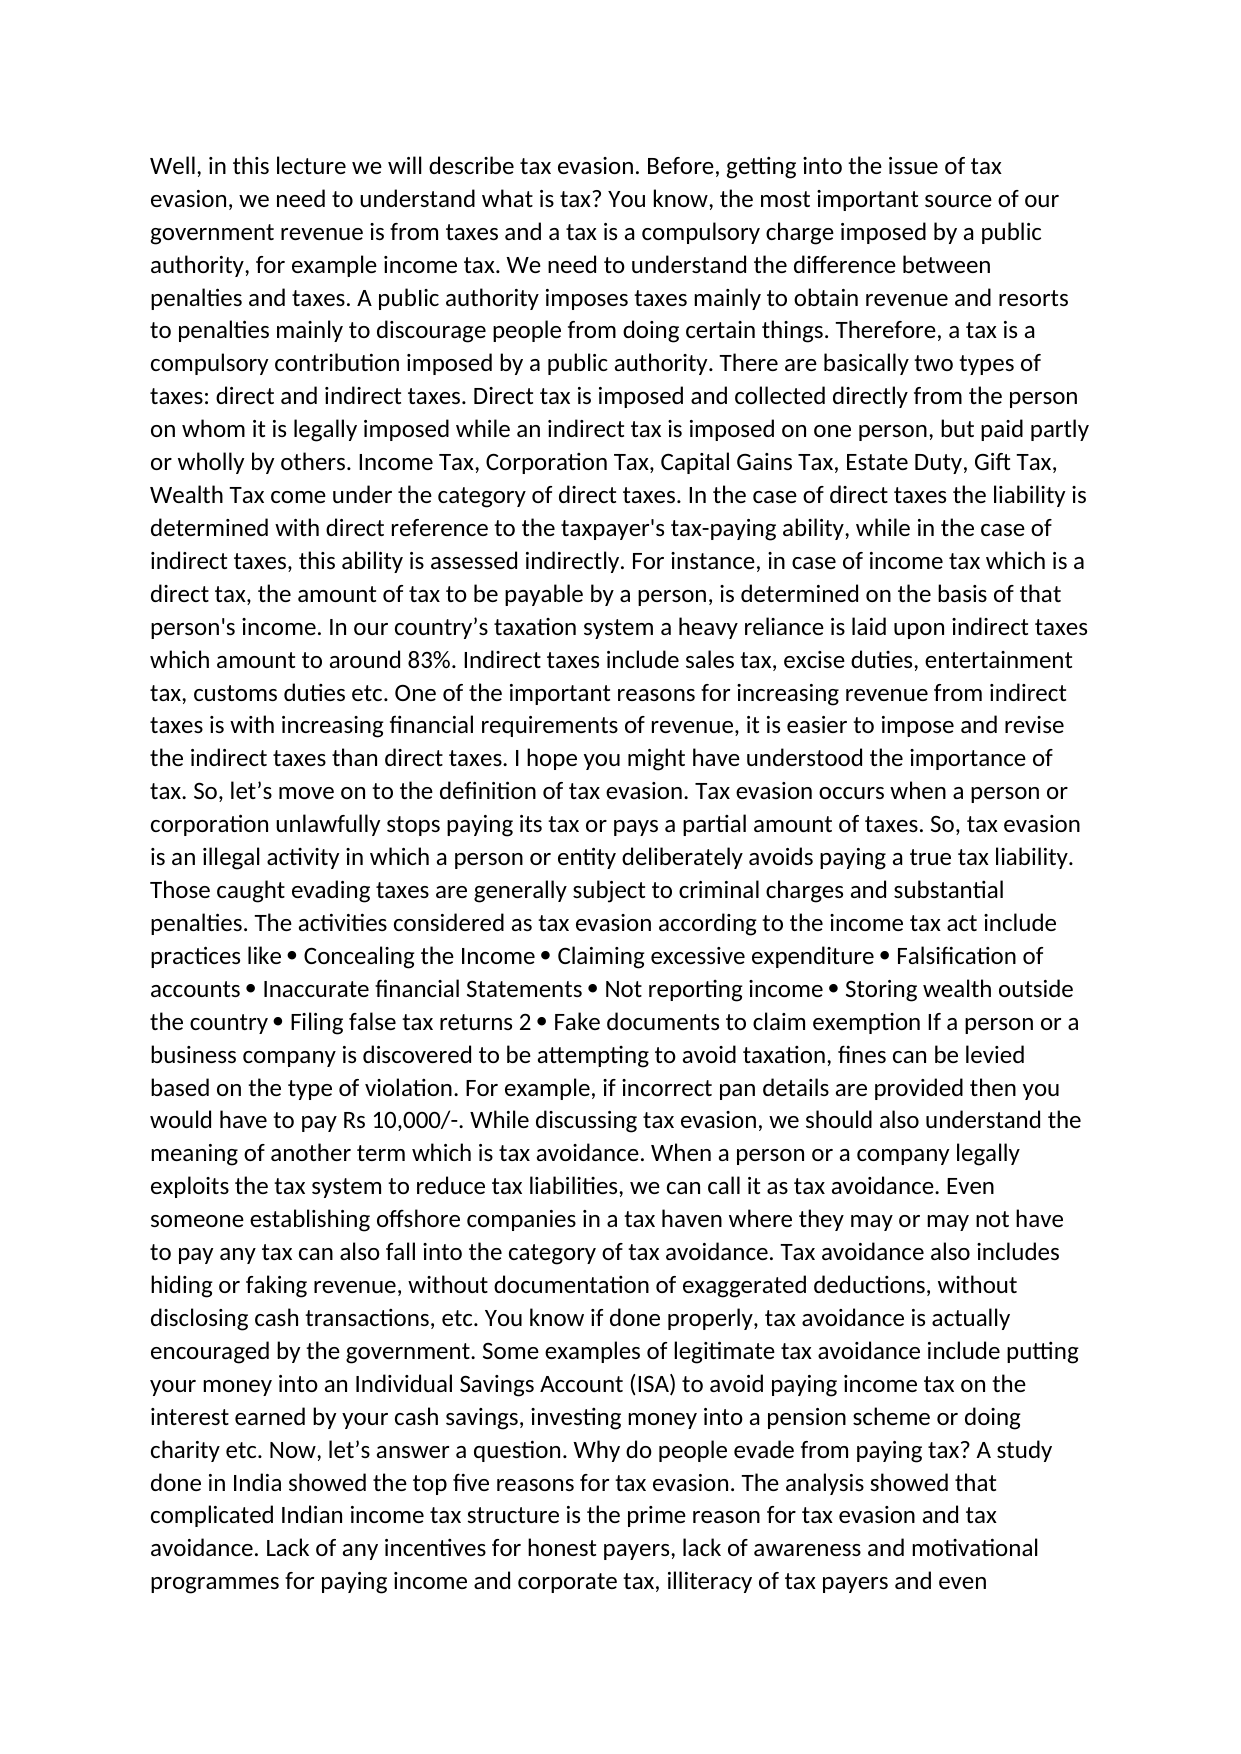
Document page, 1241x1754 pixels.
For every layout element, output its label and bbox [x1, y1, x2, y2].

text [150, 150, 1090, 1596]
